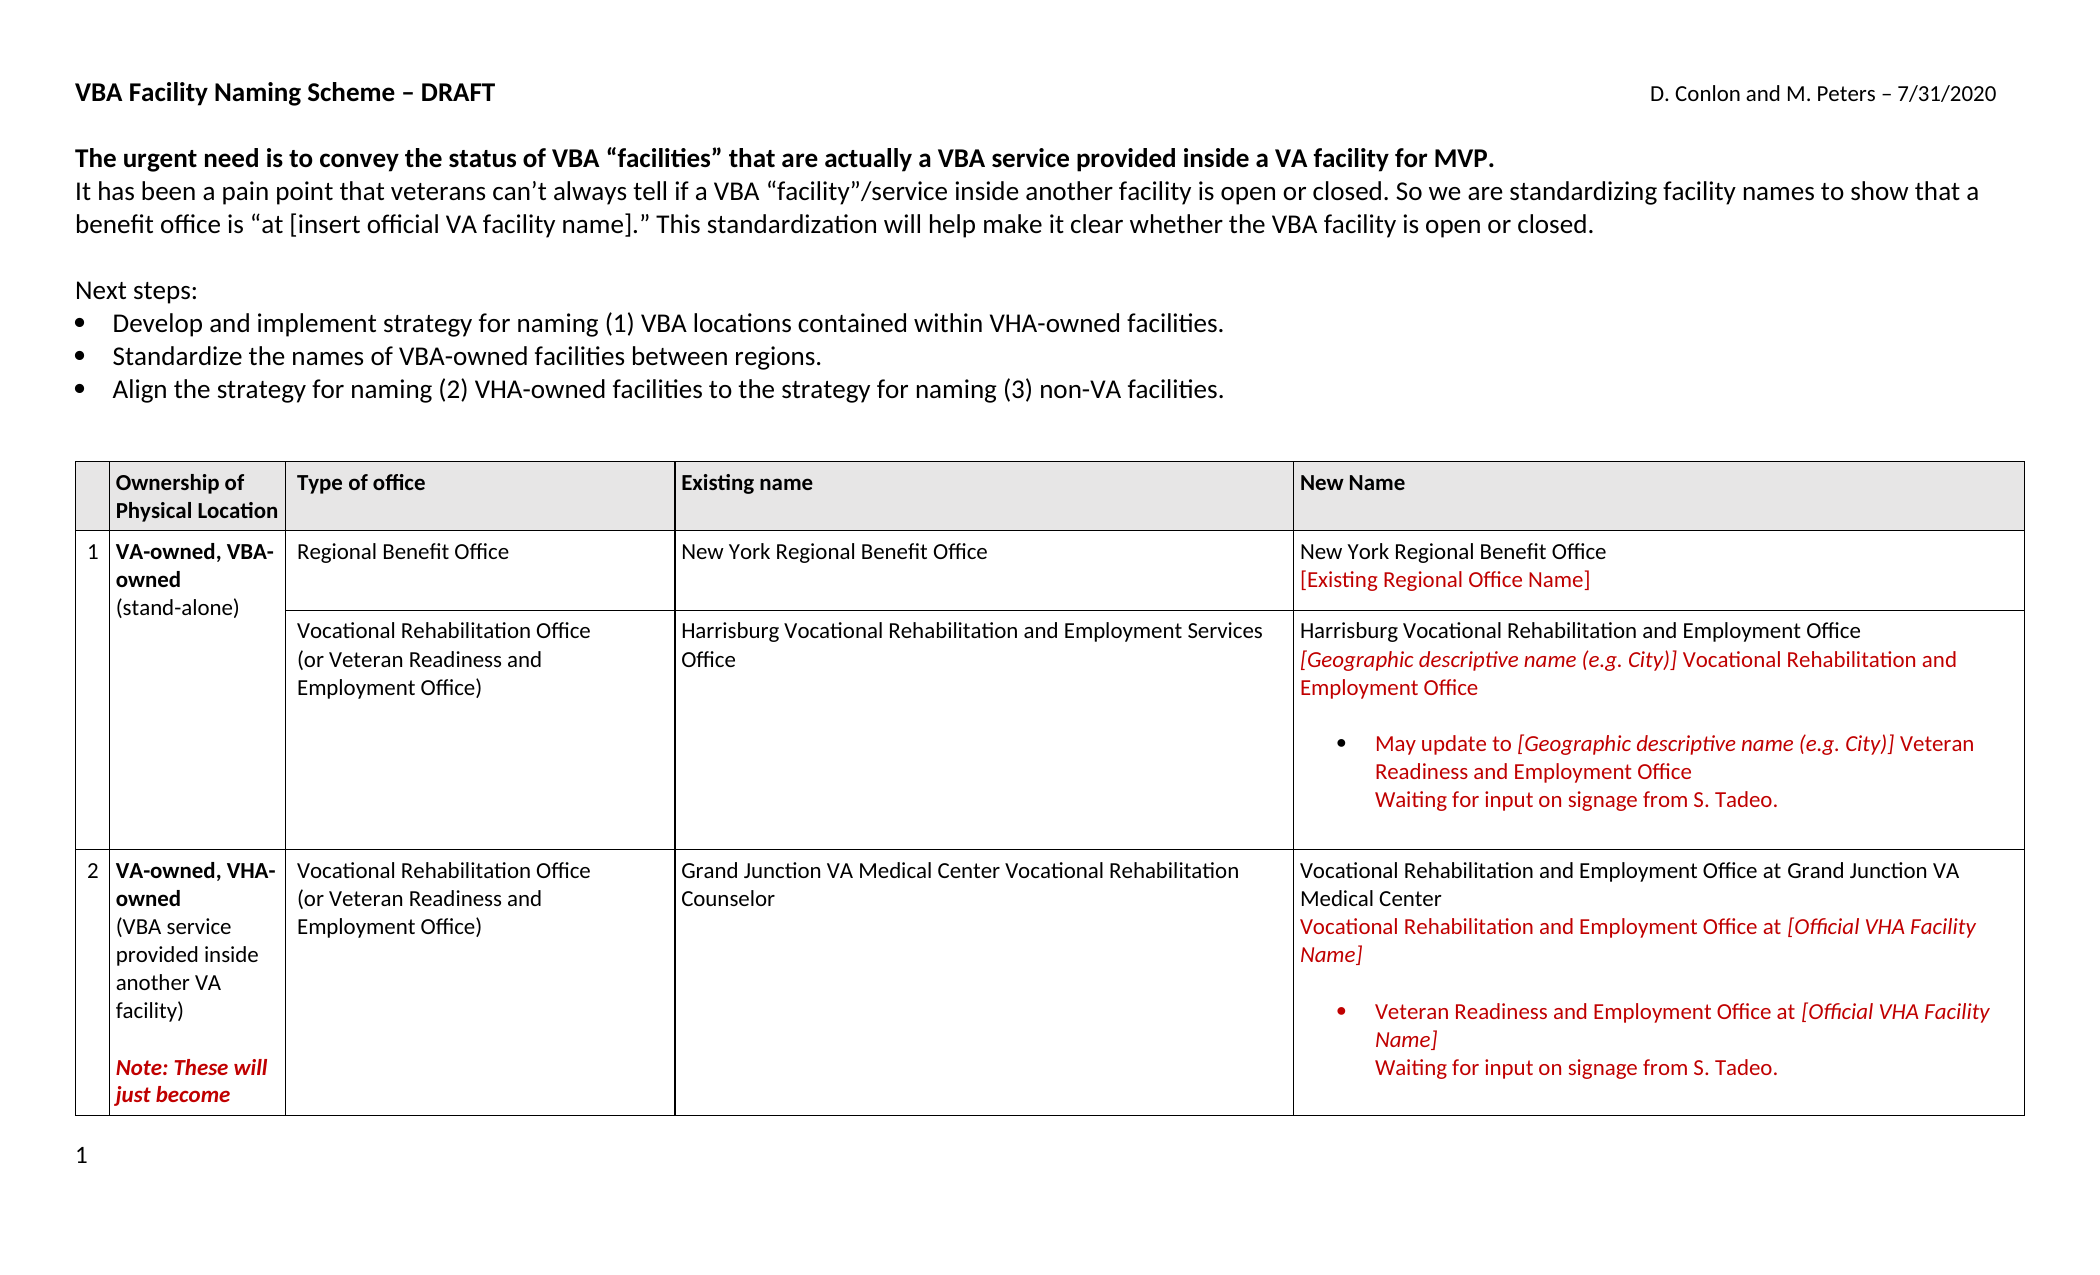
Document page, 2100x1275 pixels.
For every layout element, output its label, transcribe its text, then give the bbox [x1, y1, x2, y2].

table_cell Vocational Rehabilitation and Employment Office at Grand Junction VA Medical Center Vocational Rehabilitation and Employment Office at [Official VHA Facility Name] Veteran Readiness and Employment Office at [Official VHA Facility Name] Waiting for input on signage from S. Tadeo. [1294, 850, 2024, 1115]
table_cell 1 [76, 531, 109, 849]
text VBA Facility Naming Scheme – DRAFT D. Conlon and M. Peters – 7/31/2020 [75, 75, 2025, 108]
list Standardize the names of VBA-owned facilities between regions. [75, 339, 2025, 372]
table_cell Vocational Rehabilitation Office (or Veteran Readiness and Employment Office) [286, 611, 674, 849]
list Develop and implement strategy for naming (1) VBA locations contained within VHA-owned facilities. [75, 306, 2025, 339]
table_cell Vocational Rehabilitation Office (or Veteran Readiness and Employment Office) [286, 850, 674, 1115]
text The urgent need is to convey the status of VBA “facilities” that are actually a VBA service provided inside a VA facility for MVP. [75, 141, 2025, 174]
table_header Ownership of Physical Location [110, 462, 285, 530]
table_cell VA-owned, VBA-owned (stand-alone) [110, 531, 285, 849]
table_header [76, 462, 109, 530]
table_header Type of office [286, 462, 674, 530]
table_cell Harrisburg Vocational Rehabilitation and Employment Services Office [676, 611, 1293, 849]
text It has been a pain point that veterans can’t always tell if a VBA “facility”/service inside another facility is open or closed. So we are standardizing facility names to show that a benefit office is “at [insert official VA facility name].” This standardization will help make it clear whether the VBA facility is open or closed. [75, 174, 2025, 240]
table_header New Name [1294, 462, 2024, 530]
table_cell Harrisburg Vocational Rehabilitation and Employment Office [Geographic descriptive name (e.g. City)] Vocational Rehabilitation and Employment Office May update to [Geographic descriptive name (e.g. City)] Veteran Readiness and Employment Office Waiting for input on signage from S. Tadeo. [1294, 611, 2024, 849]
table_cell New York Regional Benefit Office [676, 531, 1293, 609]
text Next steps: [75, 273, 2025, 306]
list Align the strategy for naming (2) VHA-owned facilities to the strategy for naming (3) non-VA facilities. [75, 372, 2025, 405]
table_cell 2 [76, 850, 109, 1115]
table_header Existing name [676, 462, 1293, 530]
table_cell Regional Benefit Office [286, 531, 674, 609]
table_cell New York Regional Benefit Office [Existing Regional Office Name] [1294, 531, 2024, 609]
table_cell Grand Junction VA Medical Center Vocational Rehabilitation Counselor [676, 850, 1293, 1115]
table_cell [110, 850, 285, 1115]
